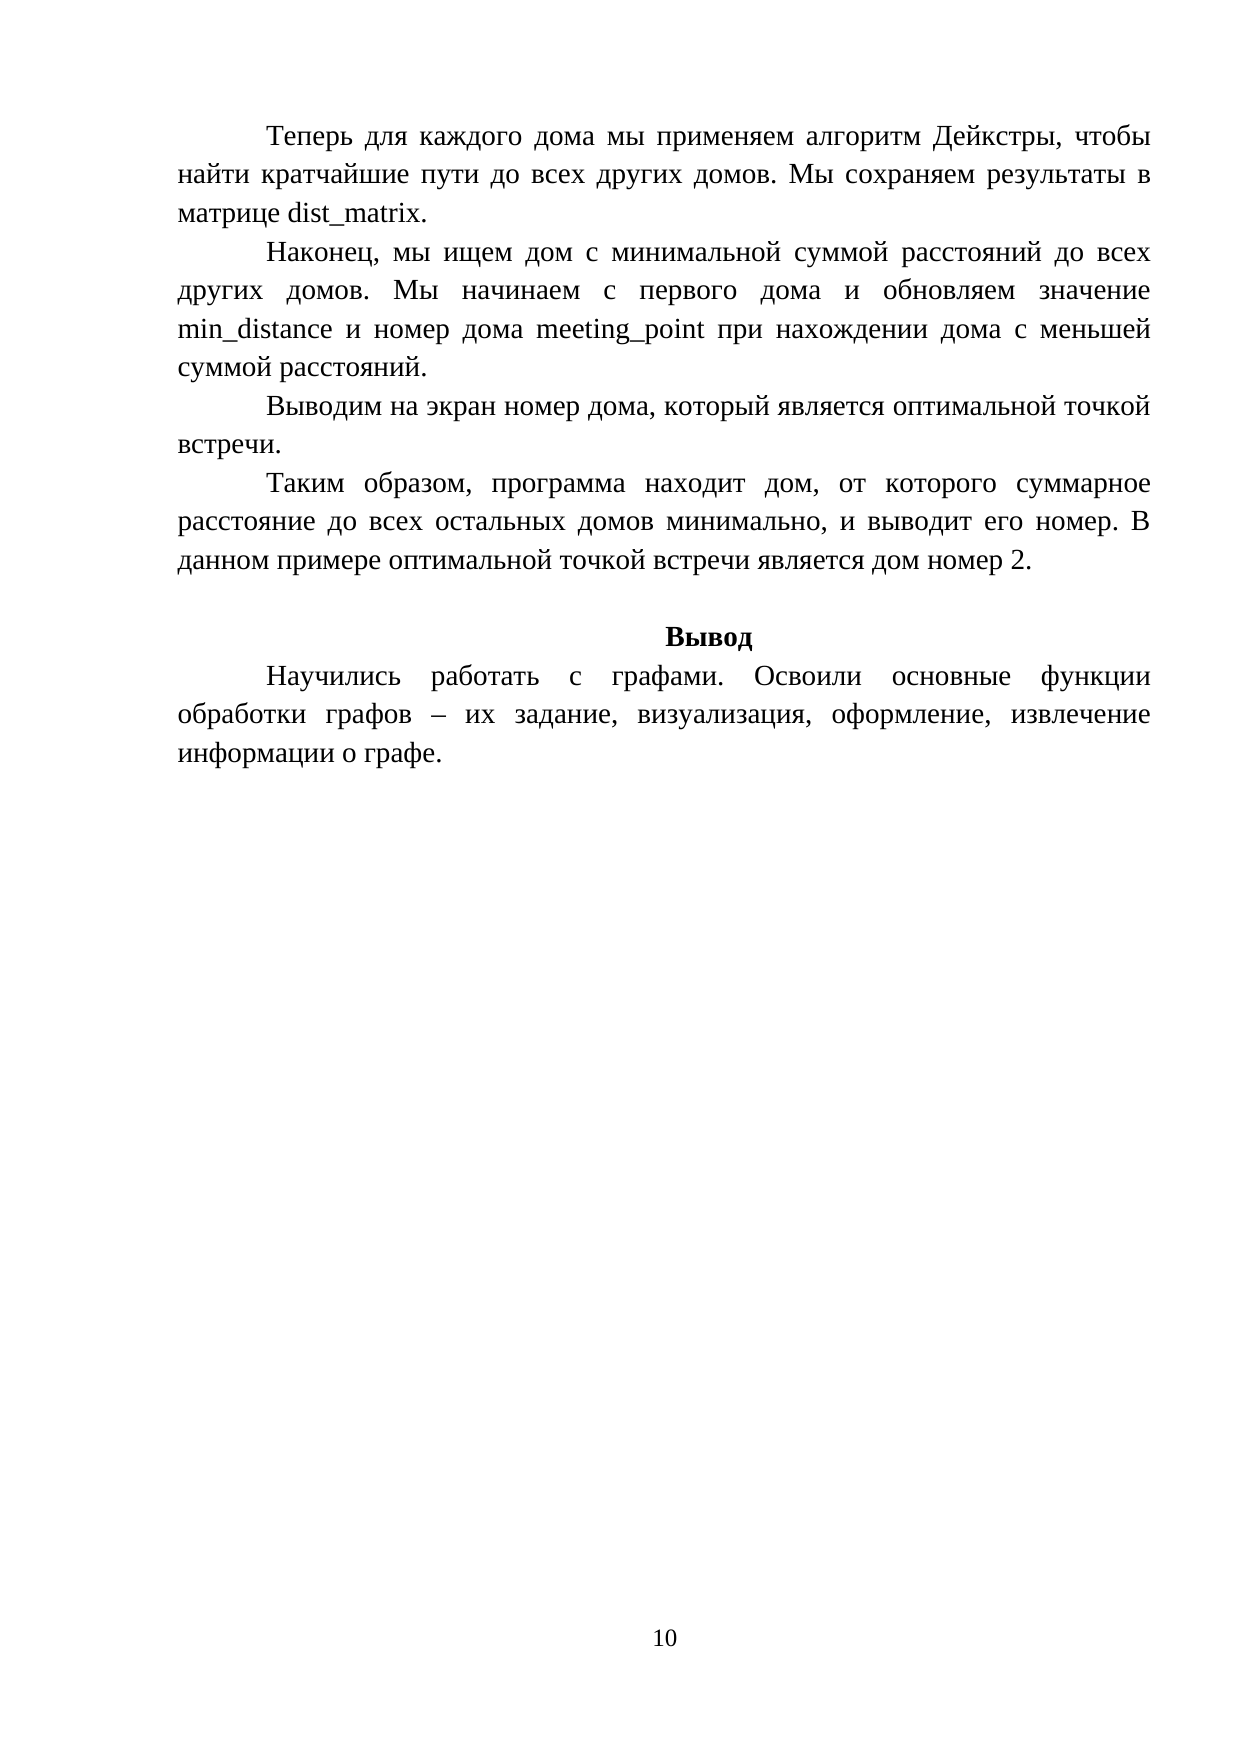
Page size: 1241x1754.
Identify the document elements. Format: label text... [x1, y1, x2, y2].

text Наконец, мы ищем дом с минимальной суммой расстояний до всех других домов. Мы начинаем с первого дома и обновляем значение min_distance и номер дома meeting_point при нахождении дома с меньшей суммой расстояний. [177, 234, 1152, 383]
text Научились работать с графами. Освоили основные функции обработки графов – их задание, визуализация, оформление, извлечение информации о графе. [177, 658, 1152, 768]
text Вывод [177, 619, 1152, 653]
text Теперь для каждого дома мы применяем алгоритм Дейкстры, чтобы найти кратчайшие пути до всех других домов. Мы сохраняем результаты в матрице dist_matrix. [177, 118, 1152, 229]
text Таким образом, программа находит дом, от которого суммарное расстояние до всех остальных домов минимально, и выводит его номер. В данном примере оптимальной точкой встречи является дом номер 2. [177, 465, 1152, 576]
text Выводим на экран номер дома, который является оптимальной точкой встречи. [177, 388, 1152, 460]
